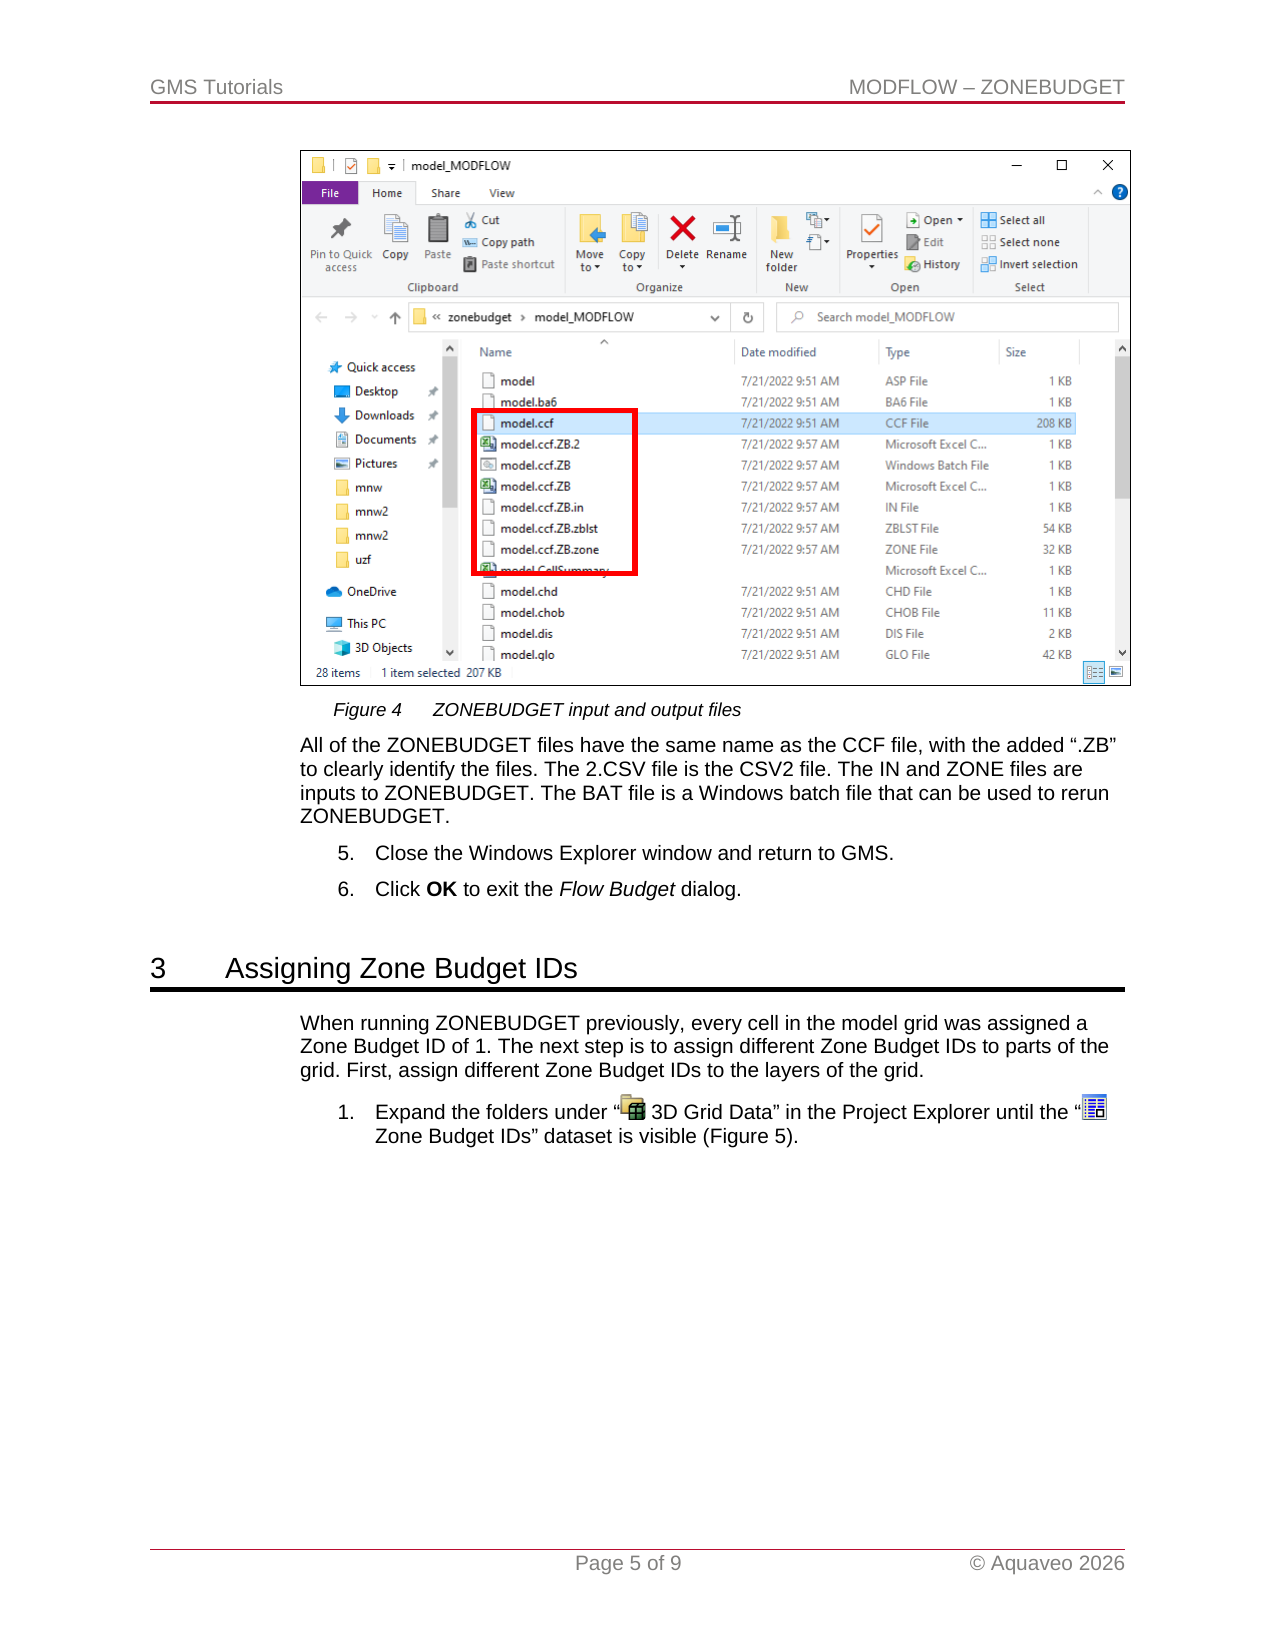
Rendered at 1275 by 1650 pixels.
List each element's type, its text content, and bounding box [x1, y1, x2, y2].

list Close the Windows Explorer window and return to GMS. [337, 841, 1125, 865]
picture [1081, 1094, 1107, 1120]
text Figure 4 ZONEBUDGET input and output files [333, 698, 1125, 720]
list Click OK to exit the Flow Budget dialog. [337, 877, 1125, 901]
text All of the ZONEBUDGET files have the same name as the CCF file, with the added “.ZB” to clearly identify the files. The 2.CSV file is the CSV2 file. The IN and ZONE files are inputs to ZONEBUDGET. The BAT file is a Windows batch file that can be used to rerun ZONEBUDGET. [300, 732, 1125, 828]
text When running ZONEBUDGET previously, every cell in the model grid was assigned a Zone Budget ID of 1. The next step is to assign different Zone Budget IDs to parts of the grid. First, assign different Zone Budget IDs to the layers of the grid. [300, 1010, 1125, 1082]
list Expand the folders under “ 3D Grid Data” in the Project Explorer until the “ Zone Budget IDs” dataset is visible (Figure 5). [337, 1095, 1125, 1148]
picture [301, 151, 1130, 685]
picture [620, 1094, 646, 1120]
subtitle Assigning Zone Budget IDs [150, 951, 1125, 987]
